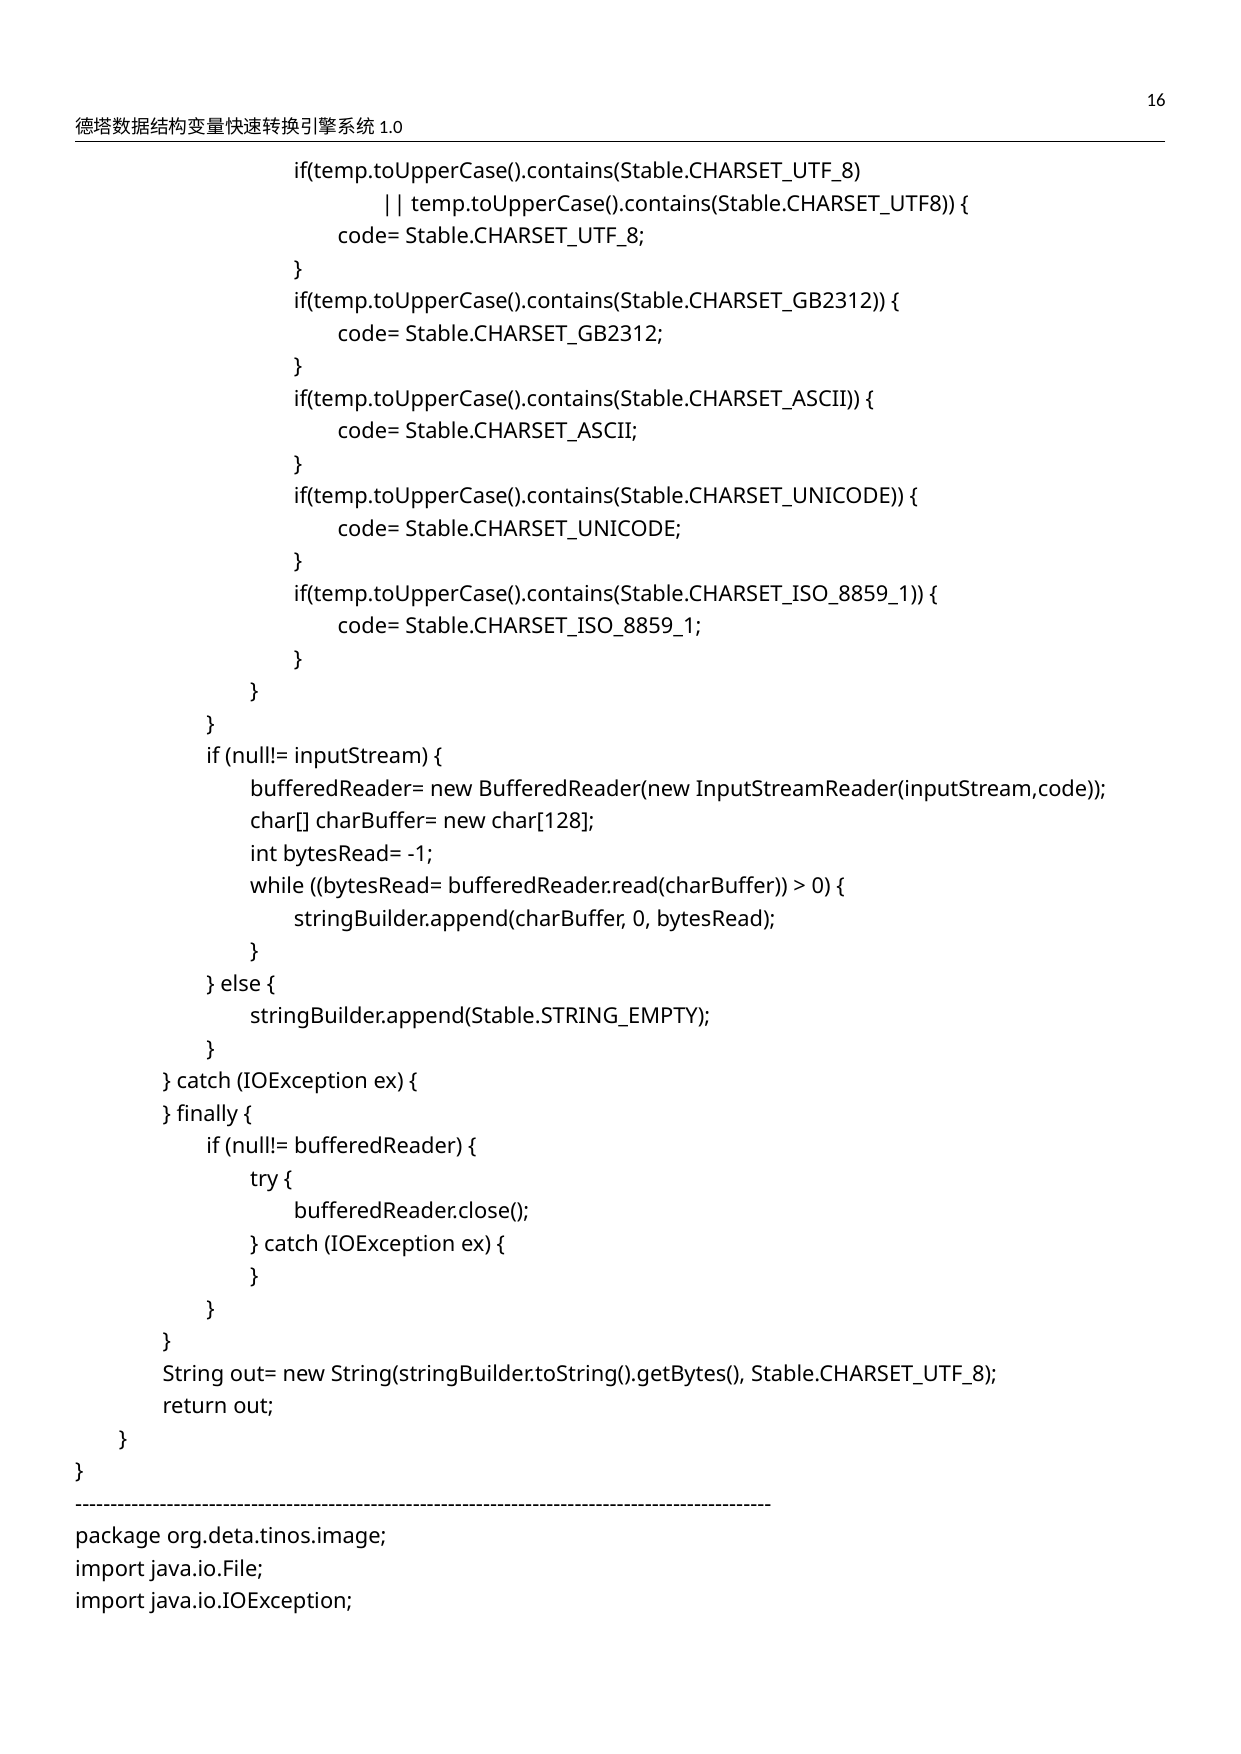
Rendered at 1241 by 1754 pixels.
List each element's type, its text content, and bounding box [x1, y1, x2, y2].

text } [75, 706, 1165, 739]
text char[] charBuffer= new char[128]; [75, 804, 1165, 836]
text } [75, 1324, 1165, 1356]
text bufferedReader.close(); [75, 1194, 1165, 1226]
text bufferedReader= new BufferedReader(new InputStreamReader(inputStream,code)); [75, 771, 1165, 804]
text if (null!= bufferedReader) { [75, 1129, 1165, 1161]
text } [75, 349, 1165, 381]
text } [75, 641, 1165, 674]
text code= Stable.CHARSET_UNICODE; [75, 511, 1165, 544]
text || temp.toUpperCase().contains(Stable.CHARSET_UTF8)) { [75, 186, 1165, 219]
text } [75, 1291, 1165, 1324]
text import java.io.File; [75, 1551, 1165, 1584]
text } [75, 674, 1165, 706]
text code= Stable.CHARSET_UTF_8; [75, 219, 1165, 251]
text if(temp.toUpperCase().contains(Stable.CHARSET_GB2312)) { [75, 284, 1165, 316]
text code= Stable.CHARSET_ISO_8859_1; [75, 609, 1165, 641]
text } [75, 934, 1165, 966]
text int bytesRead= -1; [75, 836, 1165, 869]
text } catch (IOException ex) { [75, 1226, 1165, 1259]
text while ((bytesRead= bufferedReader.read(charBuffer)) > 0) { [75, 869, 1165, 901]
text if(temp.toUpperCase().contains(Stable.CHARSET_UNICODE)) { [75, 479, 1165, 511]
text } [75, 251, 1165, 284]
text stringBuilder.append(Stable.STRING_EMPTY); [75, 999, 1165, 1031]
text code= Stable.CHARSET_ASCII; [75, 414, 1165, 446]
text if(temp.toUpperCase().contains(Stable.CHARSET_ASCII)) { [75, 381, 1165, 414]
text stringBuilder.append(charBuffer, 0, bytesRead); [75, 901, 1165, 934]
text import java.io.IOException; [75, 1584, 1165, 1616]
text } [75, 1259, 1165, 1291]
text if(temp.toUpperCase().contains(Stable.CHARSET_UTF_8) [75, 154, 1165, 186]
text } else { [75, 966, 1165, 999]
text try { [75, 1161, 1165, 1194]
text package org.deta.tinos.image; [75, 1519, 1165, 1551]
text return out; [75, 1389, 1165, 1421]
text } [75, 1031, 1165, 1064]
text } finally { [75, 1096, 1165, 1129]
text if(temp.toUpperCase().contains(Stable.CHARSET_ISO_8859_1)) { [75, 576, 1165, 609]
text } [75, 1421, 1165, 1454]
text } [75, 1454, 1165, 1486]
text --------------------------------------------------------------------------------------------------- [75, 1486, 1165, 1519]
text } [75, 544, 1165, 576]
text } [75, 446, 1165, 479]
text if (null!= inputStream) { [75, 739, 1165, 771]
text code= Stable.CHARSET_GB2312; [75, 316, 1165, 349]
text String out= new String(stringBuilder.toString().getBytes(), Stable.CHARSET_UTF_8); [75, 1356, 1165, 1389]
text } catch (IOException ex) { [75, 1064, 1165, 1096]
